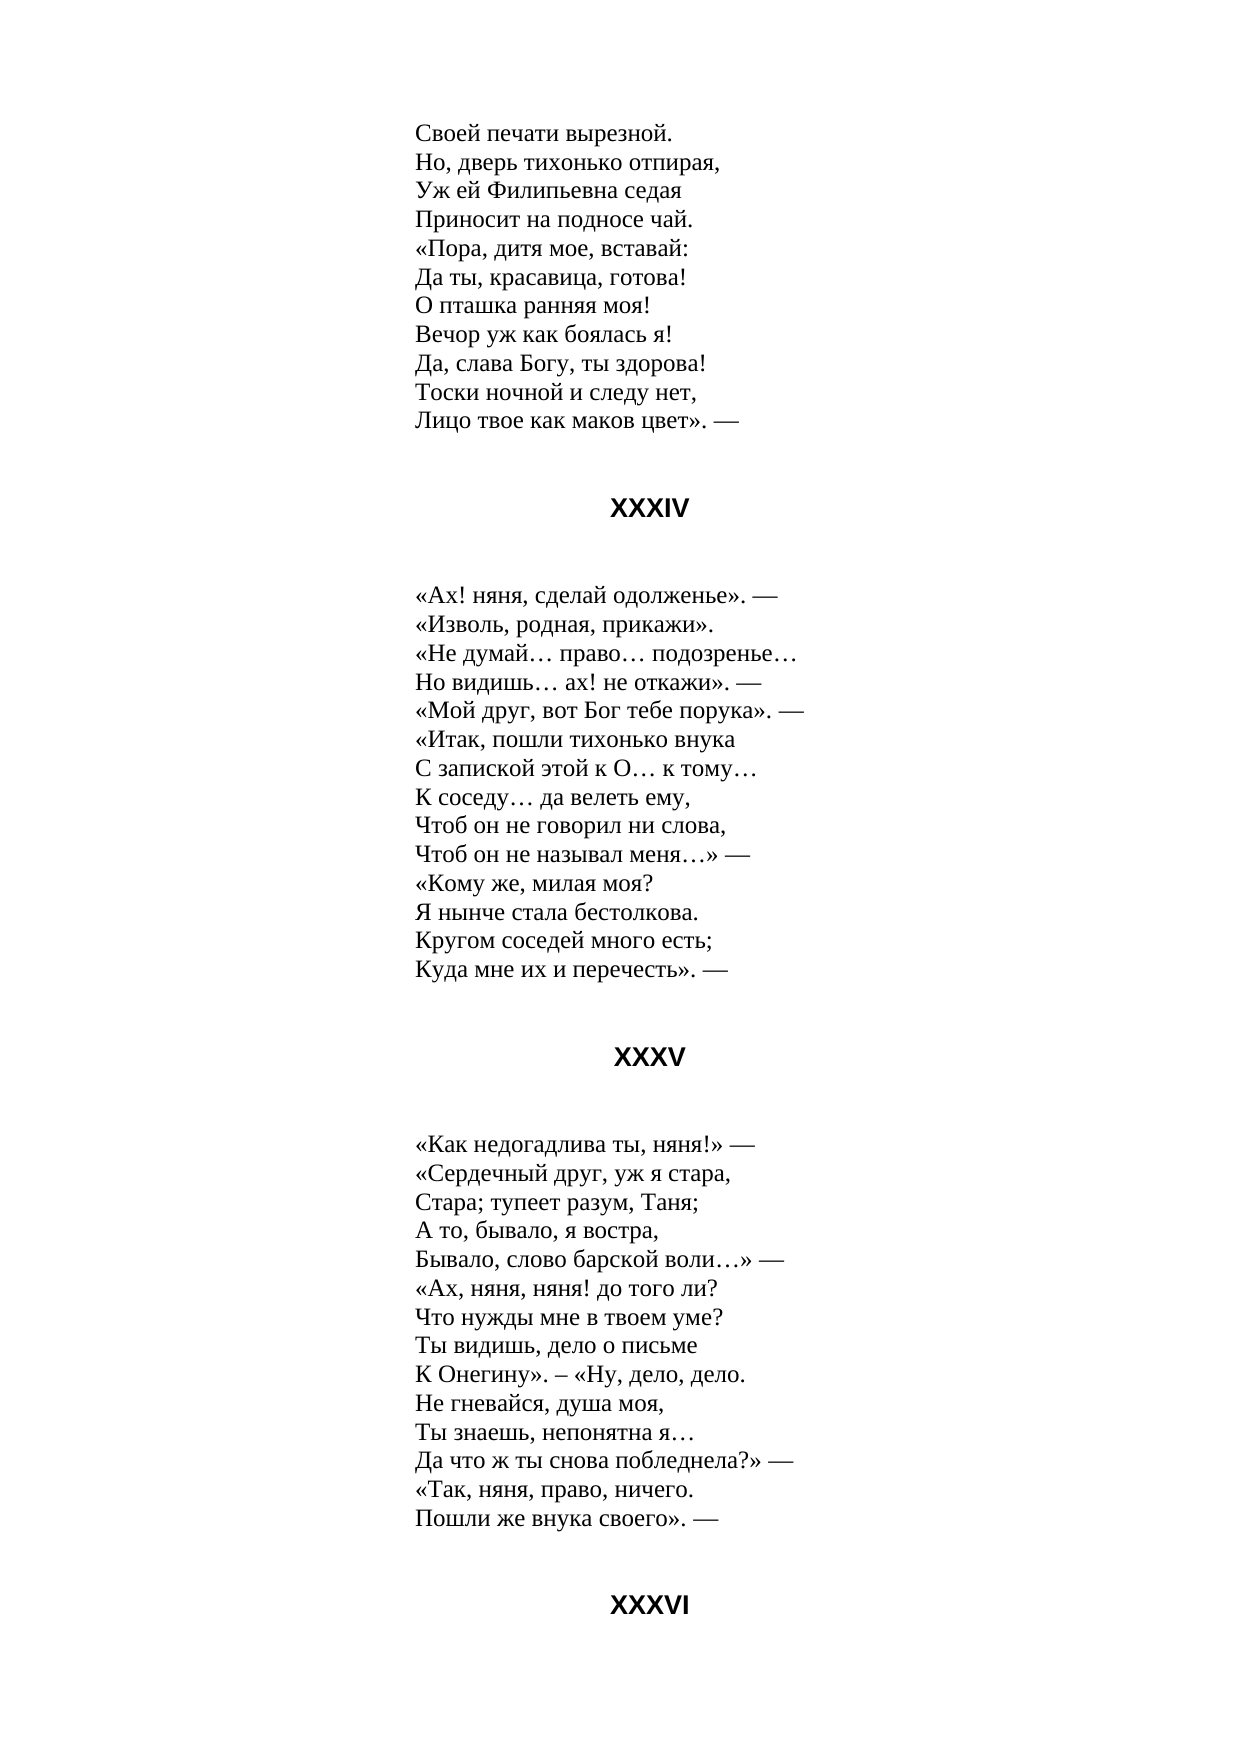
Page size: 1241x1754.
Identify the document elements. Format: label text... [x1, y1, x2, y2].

text Своей печати вырезной. [356, 118, 1089, 147]
text Бывало, слово барской воли…» — [356, 1244, 1089, 1273]
text Приносит на подносе чай. [356, 204, 1089, 233]
text А то, бывало, я востра, [356, 1216, 1089, 1244]
text «Мой друг, вот Бог тебе порука». — [356, 696, 1089, 724]
subtitle XXXIV [148, 492, 1152, 523]
text Вечор уж как боялась я! [356, 319, 1089, 348]
text Ты видишь, дело о письме [356, 1331, 1089, 1359]
text Пошли же внука своего». — [356, 1503, 1089, 1532]
subtitle XXXV [148, 1041, 1152, 1072]
text «Как недогадлива ты, няня!» — [356, 1129, 1089, 1158]
text Чтоб он не говорил ни слова, [356, 811, 1089, 839]
text Да ты, красавица, готова! [356, 262, 1089, 291]
text «Итак, пошли тихонько внука [356, 724, 1089, 753]
text К Онегину». – «Ну, дело, дело. [356, 1359, 1089, 1388]
text С запиской этой к О… к тому… [356, 753, 1089, 782]
text Да что ж ты снова побледнела?» — [356, 1446, 1089, 1474]
text «Ах, няня, няня! до того ли? [356, 1273, 1089, 1302]
text Но, дверь тихонько отпирая, [356, 147, 1089, 176]
text Что нужды мне в твоем уме? [356, 1302, 1089, 1331]
text «Изволь, родная, прикажи». [356, 609, 1089, 638]
text Ты знаешь, непонятна я… [356, 1417, 1089, 1446]
text Стара; тупеет разум, Таня; [356, 1187, 1089, 1216]
text Тоски ночной и следу нет, [356, 377, 1089, 406]
text «Кому же, милая моя? [356, 868, 1089, 897]
text Лицо твое как маков цвет». — [356, 406, 1089, 434]
text Да, слава Богу, ты здорова! [356, 348, 1089, 377]
text Кругом соседей много есть; [356, 926, 1089, 954]
text «Так, няня, право, ничего. [356, 1474, 1089, 1503]
subtitle XXXVI [148, 1589, 1152, 1621]
text «Сердечный друг, уж я стара, [356, 1158, 1089, 1187]
text Не гневайся, душа моя, [356, 1388, 1089, 1417]
text «Не думай… право… подозренье… [356, 638, 1089, 667]
text Чтоб он не называл меня…» — [356, 839, 1089, 868]
text Уж ей Филипьевна седая [356, 176, 1089, 204]
text Я нынче стала бестолкова. [356, 897, 1089, 926]
text О пташка ранняя моя! [356, 291, 1089, 319]
text Куда мне их и перечесть». — [356, 954, 1089, 983]
text Но видишь… ах! не откажи». — [356, 667, 1089, 696]
text «Ах! няня, сделай одолженье». — [356, 581, 1089, 609]
text «Пора, дитя мое, вставай: [356, 233, 1089, 262]
text К соседу… да велеть ему, [356, 782, 1089, 811]
